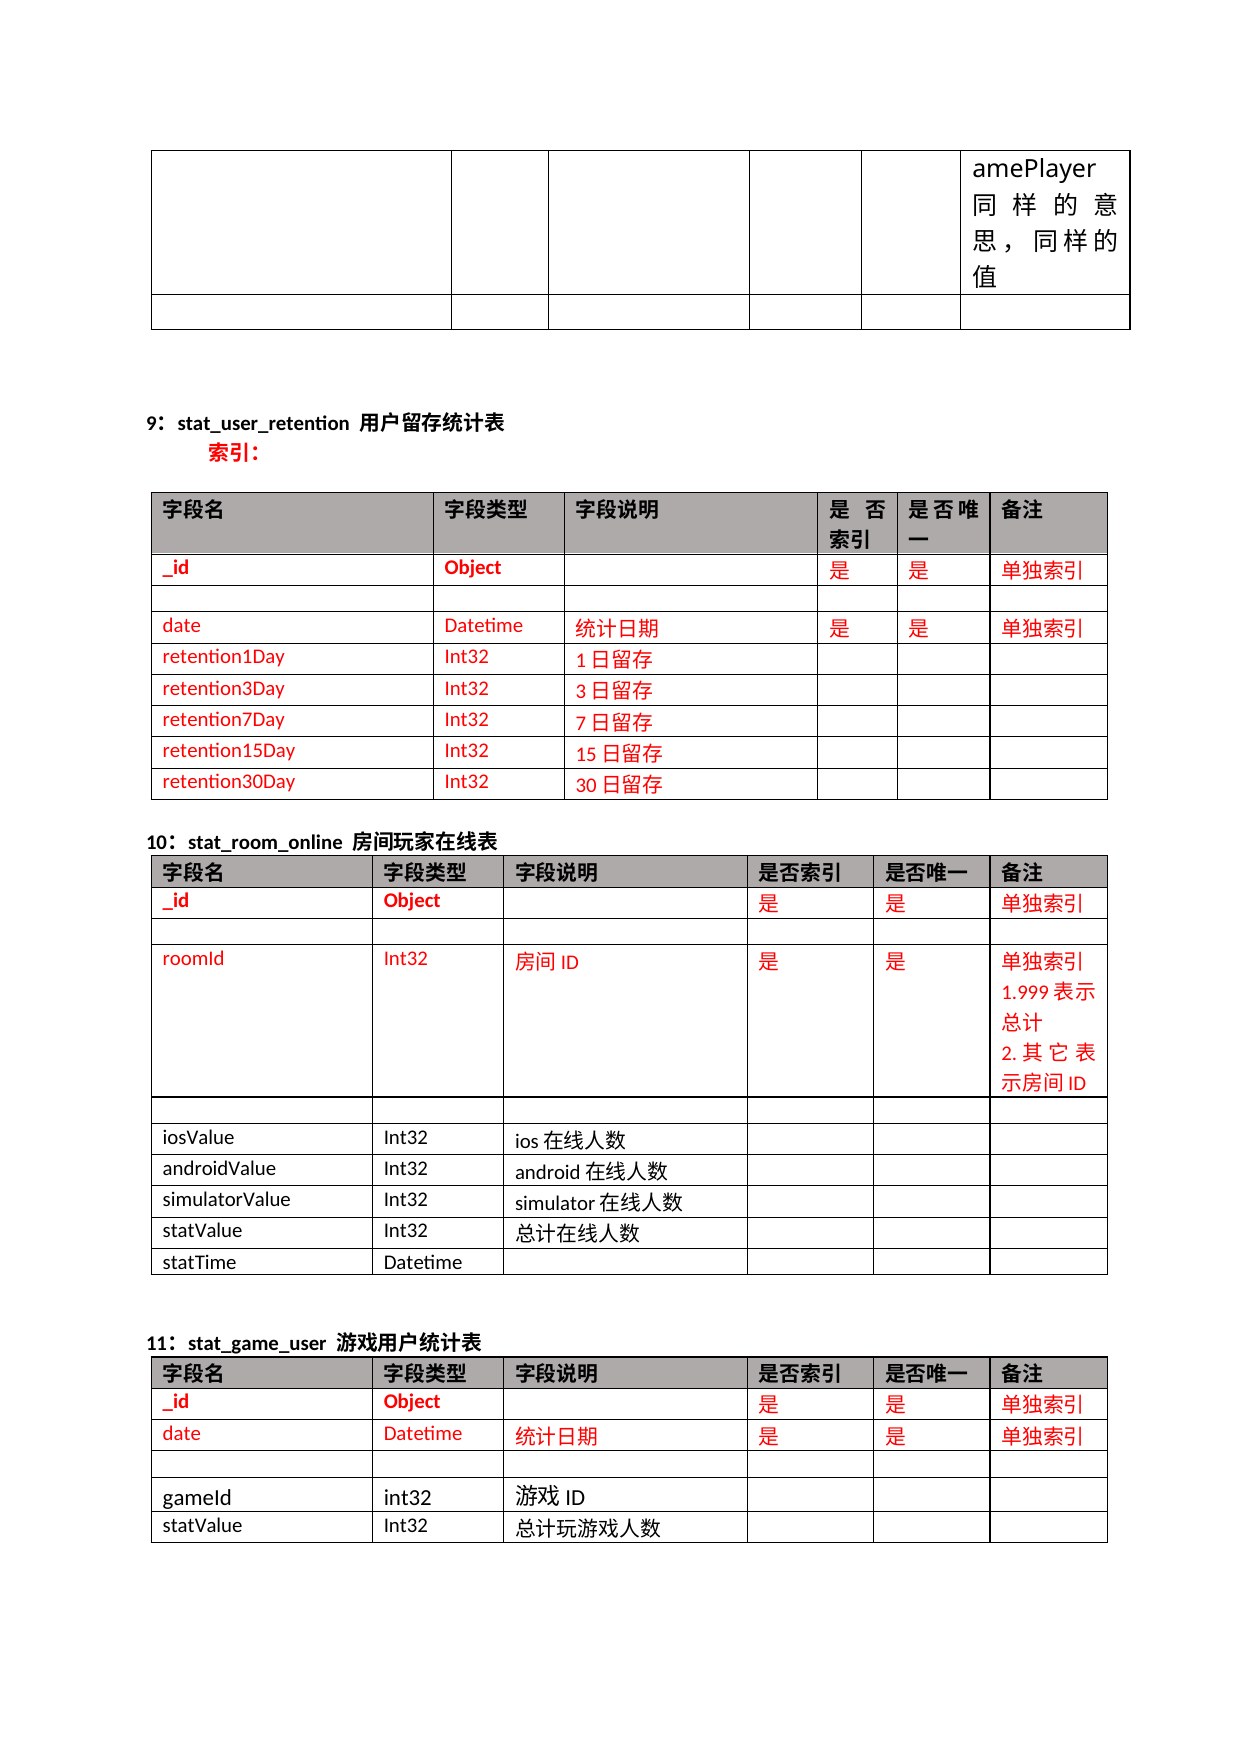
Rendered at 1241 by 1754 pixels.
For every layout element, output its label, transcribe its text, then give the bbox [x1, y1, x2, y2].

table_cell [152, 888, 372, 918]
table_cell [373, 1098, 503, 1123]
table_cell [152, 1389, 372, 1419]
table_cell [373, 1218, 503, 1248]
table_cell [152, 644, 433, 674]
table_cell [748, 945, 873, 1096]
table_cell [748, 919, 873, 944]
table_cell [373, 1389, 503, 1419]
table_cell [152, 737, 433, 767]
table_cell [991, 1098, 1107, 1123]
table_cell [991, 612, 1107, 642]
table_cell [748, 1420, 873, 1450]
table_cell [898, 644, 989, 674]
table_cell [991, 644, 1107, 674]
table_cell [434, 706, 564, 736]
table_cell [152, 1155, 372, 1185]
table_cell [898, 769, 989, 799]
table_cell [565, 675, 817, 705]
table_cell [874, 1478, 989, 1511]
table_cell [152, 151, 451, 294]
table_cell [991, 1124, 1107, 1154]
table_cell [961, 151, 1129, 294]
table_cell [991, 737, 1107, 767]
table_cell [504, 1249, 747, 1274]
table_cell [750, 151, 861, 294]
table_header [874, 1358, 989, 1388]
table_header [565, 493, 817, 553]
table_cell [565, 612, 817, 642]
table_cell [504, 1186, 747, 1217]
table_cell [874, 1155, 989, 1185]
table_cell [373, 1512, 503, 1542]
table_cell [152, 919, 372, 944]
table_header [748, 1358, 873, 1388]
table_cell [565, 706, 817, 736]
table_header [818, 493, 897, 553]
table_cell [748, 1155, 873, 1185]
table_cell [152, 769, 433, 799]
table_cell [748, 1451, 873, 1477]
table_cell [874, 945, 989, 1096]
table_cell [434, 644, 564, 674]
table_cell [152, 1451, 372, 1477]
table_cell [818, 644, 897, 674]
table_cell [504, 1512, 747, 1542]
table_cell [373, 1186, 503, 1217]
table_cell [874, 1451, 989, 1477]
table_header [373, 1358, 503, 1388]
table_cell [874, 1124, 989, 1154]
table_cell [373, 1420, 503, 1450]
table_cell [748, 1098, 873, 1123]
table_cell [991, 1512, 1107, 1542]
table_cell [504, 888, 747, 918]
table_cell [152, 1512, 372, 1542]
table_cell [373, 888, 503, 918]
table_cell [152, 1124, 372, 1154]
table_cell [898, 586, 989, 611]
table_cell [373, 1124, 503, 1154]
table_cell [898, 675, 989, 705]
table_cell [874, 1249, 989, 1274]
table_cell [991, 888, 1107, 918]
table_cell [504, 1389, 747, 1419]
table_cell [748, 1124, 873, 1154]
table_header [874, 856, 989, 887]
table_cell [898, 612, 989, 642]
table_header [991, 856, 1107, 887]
text 9：stat_user_retention 用户留存统计表 [146, 406, 1053, 436]
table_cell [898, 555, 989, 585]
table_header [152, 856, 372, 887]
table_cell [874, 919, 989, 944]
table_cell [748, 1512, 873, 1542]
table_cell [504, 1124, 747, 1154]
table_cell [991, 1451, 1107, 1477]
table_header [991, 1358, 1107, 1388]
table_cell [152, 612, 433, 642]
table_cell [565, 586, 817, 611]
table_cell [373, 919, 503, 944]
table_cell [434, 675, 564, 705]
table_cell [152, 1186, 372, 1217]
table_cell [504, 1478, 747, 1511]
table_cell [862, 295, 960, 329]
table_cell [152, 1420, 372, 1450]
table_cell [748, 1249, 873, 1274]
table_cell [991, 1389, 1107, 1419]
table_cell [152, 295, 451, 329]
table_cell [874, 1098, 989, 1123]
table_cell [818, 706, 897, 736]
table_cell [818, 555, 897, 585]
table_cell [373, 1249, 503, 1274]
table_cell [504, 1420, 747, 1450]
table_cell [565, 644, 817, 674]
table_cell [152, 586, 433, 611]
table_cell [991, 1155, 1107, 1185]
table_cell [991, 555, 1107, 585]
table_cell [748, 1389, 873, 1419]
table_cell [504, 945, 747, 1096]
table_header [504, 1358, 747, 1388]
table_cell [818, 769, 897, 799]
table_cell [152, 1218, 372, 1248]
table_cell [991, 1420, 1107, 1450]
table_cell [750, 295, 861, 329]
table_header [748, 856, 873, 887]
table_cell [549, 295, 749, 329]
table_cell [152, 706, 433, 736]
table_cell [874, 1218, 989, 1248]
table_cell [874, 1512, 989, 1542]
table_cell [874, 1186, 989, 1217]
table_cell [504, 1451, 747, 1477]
text 11：stat_game_user 游戏用户统计表 [146, 1326, 1053, 1356]
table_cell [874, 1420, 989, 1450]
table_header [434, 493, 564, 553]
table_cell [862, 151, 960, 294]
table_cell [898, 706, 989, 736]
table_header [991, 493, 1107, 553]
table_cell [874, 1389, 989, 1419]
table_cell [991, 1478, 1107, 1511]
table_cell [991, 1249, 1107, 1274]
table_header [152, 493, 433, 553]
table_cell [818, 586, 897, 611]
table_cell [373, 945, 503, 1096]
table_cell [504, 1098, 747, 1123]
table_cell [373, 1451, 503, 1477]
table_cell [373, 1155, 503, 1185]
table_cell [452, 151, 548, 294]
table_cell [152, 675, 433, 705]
text 索引： [187, 436, 1053, 467]
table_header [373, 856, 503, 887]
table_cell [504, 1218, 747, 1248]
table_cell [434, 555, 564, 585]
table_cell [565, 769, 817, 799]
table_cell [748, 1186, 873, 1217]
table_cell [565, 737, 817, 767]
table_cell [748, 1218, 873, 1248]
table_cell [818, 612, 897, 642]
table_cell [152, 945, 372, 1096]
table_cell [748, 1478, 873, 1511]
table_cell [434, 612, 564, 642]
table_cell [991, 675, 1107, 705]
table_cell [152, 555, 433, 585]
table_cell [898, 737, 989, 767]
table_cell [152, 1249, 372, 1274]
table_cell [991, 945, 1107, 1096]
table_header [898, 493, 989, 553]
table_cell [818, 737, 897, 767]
text 10：stat_room_online 房间玩家在线表 [146, 825, 1053, 855]
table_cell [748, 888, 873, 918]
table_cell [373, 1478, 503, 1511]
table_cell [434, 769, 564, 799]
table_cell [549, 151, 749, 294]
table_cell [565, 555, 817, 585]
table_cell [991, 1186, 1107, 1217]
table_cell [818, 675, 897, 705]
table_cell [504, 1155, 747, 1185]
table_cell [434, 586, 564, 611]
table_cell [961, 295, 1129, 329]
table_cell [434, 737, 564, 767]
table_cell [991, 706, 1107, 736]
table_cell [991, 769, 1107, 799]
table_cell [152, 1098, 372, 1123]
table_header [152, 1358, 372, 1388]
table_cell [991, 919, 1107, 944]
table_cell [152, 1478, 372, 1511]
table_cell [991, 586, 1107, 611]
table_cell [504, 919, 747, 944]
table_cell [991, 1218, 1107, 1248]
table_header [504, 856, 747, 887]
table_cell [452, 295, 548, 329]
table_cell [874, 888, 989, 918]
